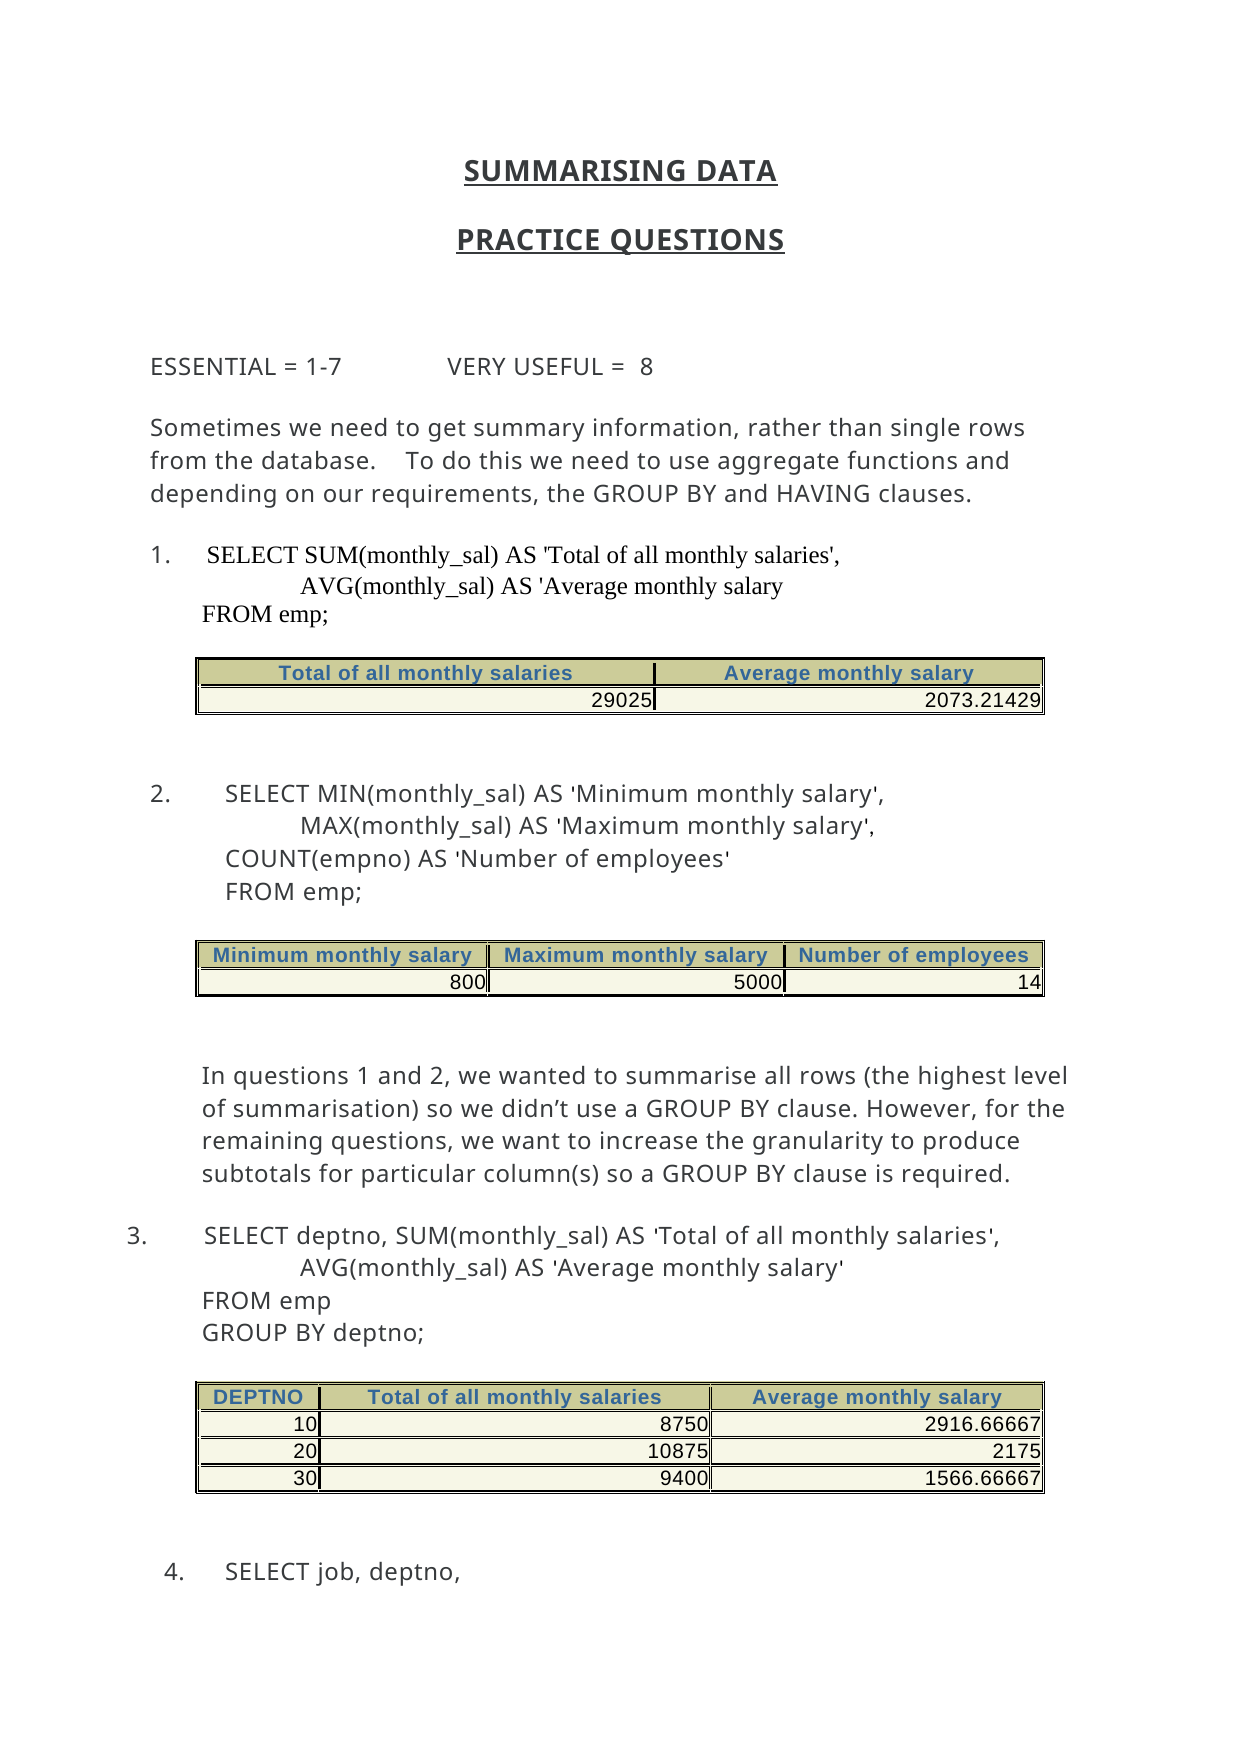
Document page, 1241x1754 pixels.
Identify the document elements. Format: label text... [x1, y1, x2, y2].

table_cell 30 [199, 1463, 319, 1490]
table_cell 1566.66667 [711, 1463, 1042, 1490]
text COUNT(empno) AS 'Number of employees' [150, 842, 1090, 874]
table_header Maximum monthly salary [488, 941, 784, 967]
table_cell 2916.66667 [711, 1409, 1043, 1436]
text MAX(monthly_sal) AS 'Maximum monthly salary', [225, 809, 1090, 842]
text 2. SELECT MIN(monthly_sal) AS 'Minimum monthly salary', [150, 776, 1090, 809]
table_header Average monthly salary [711, 1385, 1042, 1409]
text Sometimes we need to get summary information, rather than single rows from the database. To do this we need to use aggregate functions and depending on our requirements, the GROUP BY and HAVING clauses. [150, 411, 1090, 509]
text 4. SELECT job, deptno, [150, 1555, 1090, 1588]
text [225, 1251, 1090, 1284]
table_cell 20 [197, 1436, 319, 1463]
table_cell 8750 [321, 1412, 709, 1436]
text AVG(monthly_sal) AS 'Average monthly salary [225, 571, 1090, 599]
text 1. SELECT SUM(monthly_sal) AS 'Total of all monthly salaries', [150, 538, 1090, 571]
table_header Minimum monthly salary [199, 941, 488, 967]
table_cell 800 [197, 967, 488, 994]
text FROM emp; [150, 599, 1090, 628]
text GROUP BY deptno; [150, 1316, 1090, 1349]
table_cell 9400 [319, 1467, 711, 1490]
table_header DEPTNO [199, 1383, 319, 1409]
table_cell 10875 [321, 1439, 709, 1463]
text FROM emp [150, 1284, 1090, 1316]
text ESSENTIAL = 1-7 VERY USEFUL = 8 [150, 349, 1090, 382]
table_cell 2073.21429 [654, 684, 1042, 711]
table_header Total of all monthly salaries [199, 660, 654, 684]
table_cell 29025 [199, 684, 654, 711]
table_header Total of all monthly salaries [319, 1385, 711, 1409]
table_cell 5000 [488, 970, 784, 994]
text SUMMARISING DATA [150, 150, 1090, 190]
text PRACTICE QUESTIONS [150, 219, 1090, 258]
text FROM emp; [150, 874, 1090, 907]
table_cell 10 [197, 1409, 319, 1436]
table_header Number of employees [784, 943, 1042, 967]
table_header Average monthly salary [654, 660, 1042, 684]
text 3. SELECT deptno, SUM(monthly_sal) AS 'Total of all monthly salaries', [127, 1218, 1090, 1251]
table_cell 14 [784, 967, 1043, 994]
text In questions 1 and 2, we wanted to summarise all rows (the highest level of summarisation) so we didn’t use a GROUP BY clause. However, for the remaining questions, we want to increase the granularity to produce subtotals for particular column(s) so a GROUP BY clause is required. [127, 1059, 1090, 1189]
table_cell 2175 [711, 1436, 1043, 1463]
